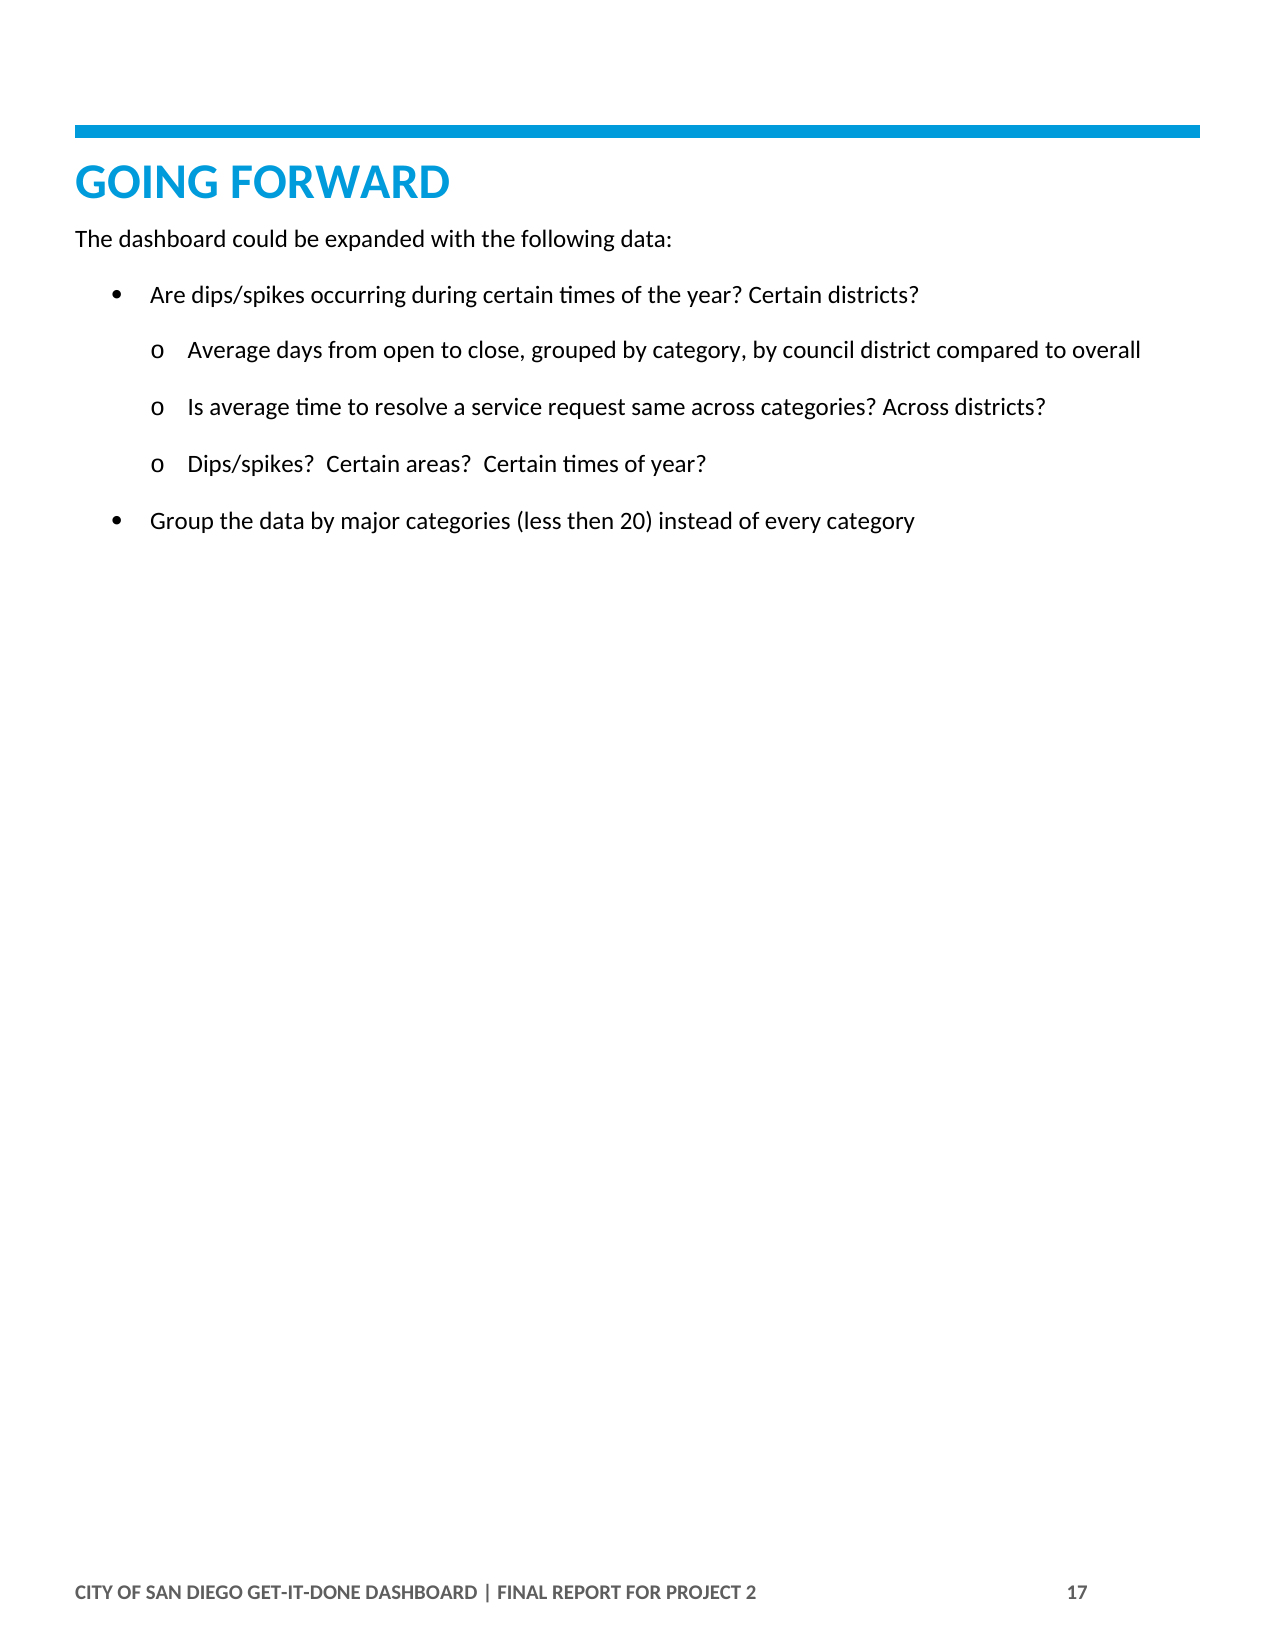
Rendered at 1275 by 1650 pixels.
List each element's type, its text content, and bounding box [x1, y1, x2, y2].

text The dashboard could be expanded with the following data: [75, 223, 1200, 254]
list Group the data by major categories (less then 20) instead of every category [112, 505, 1200, 535]
list Dips/spikes? Certain areas? Certain times of year? [150, 448, 1200, 480]
subtitle Going forward [75, 138, 1200, 211]
list Average days from open to close, grouped by category, by council district compared to overall [150, 334, 1200, 366]
list Are dips/spikes occurring during certain times of the year? Certain districts? [112, 279, 1200, 309]
list Is average time to resolve a service request same across categories? Across districts? [150, 391, 1200, 423]
